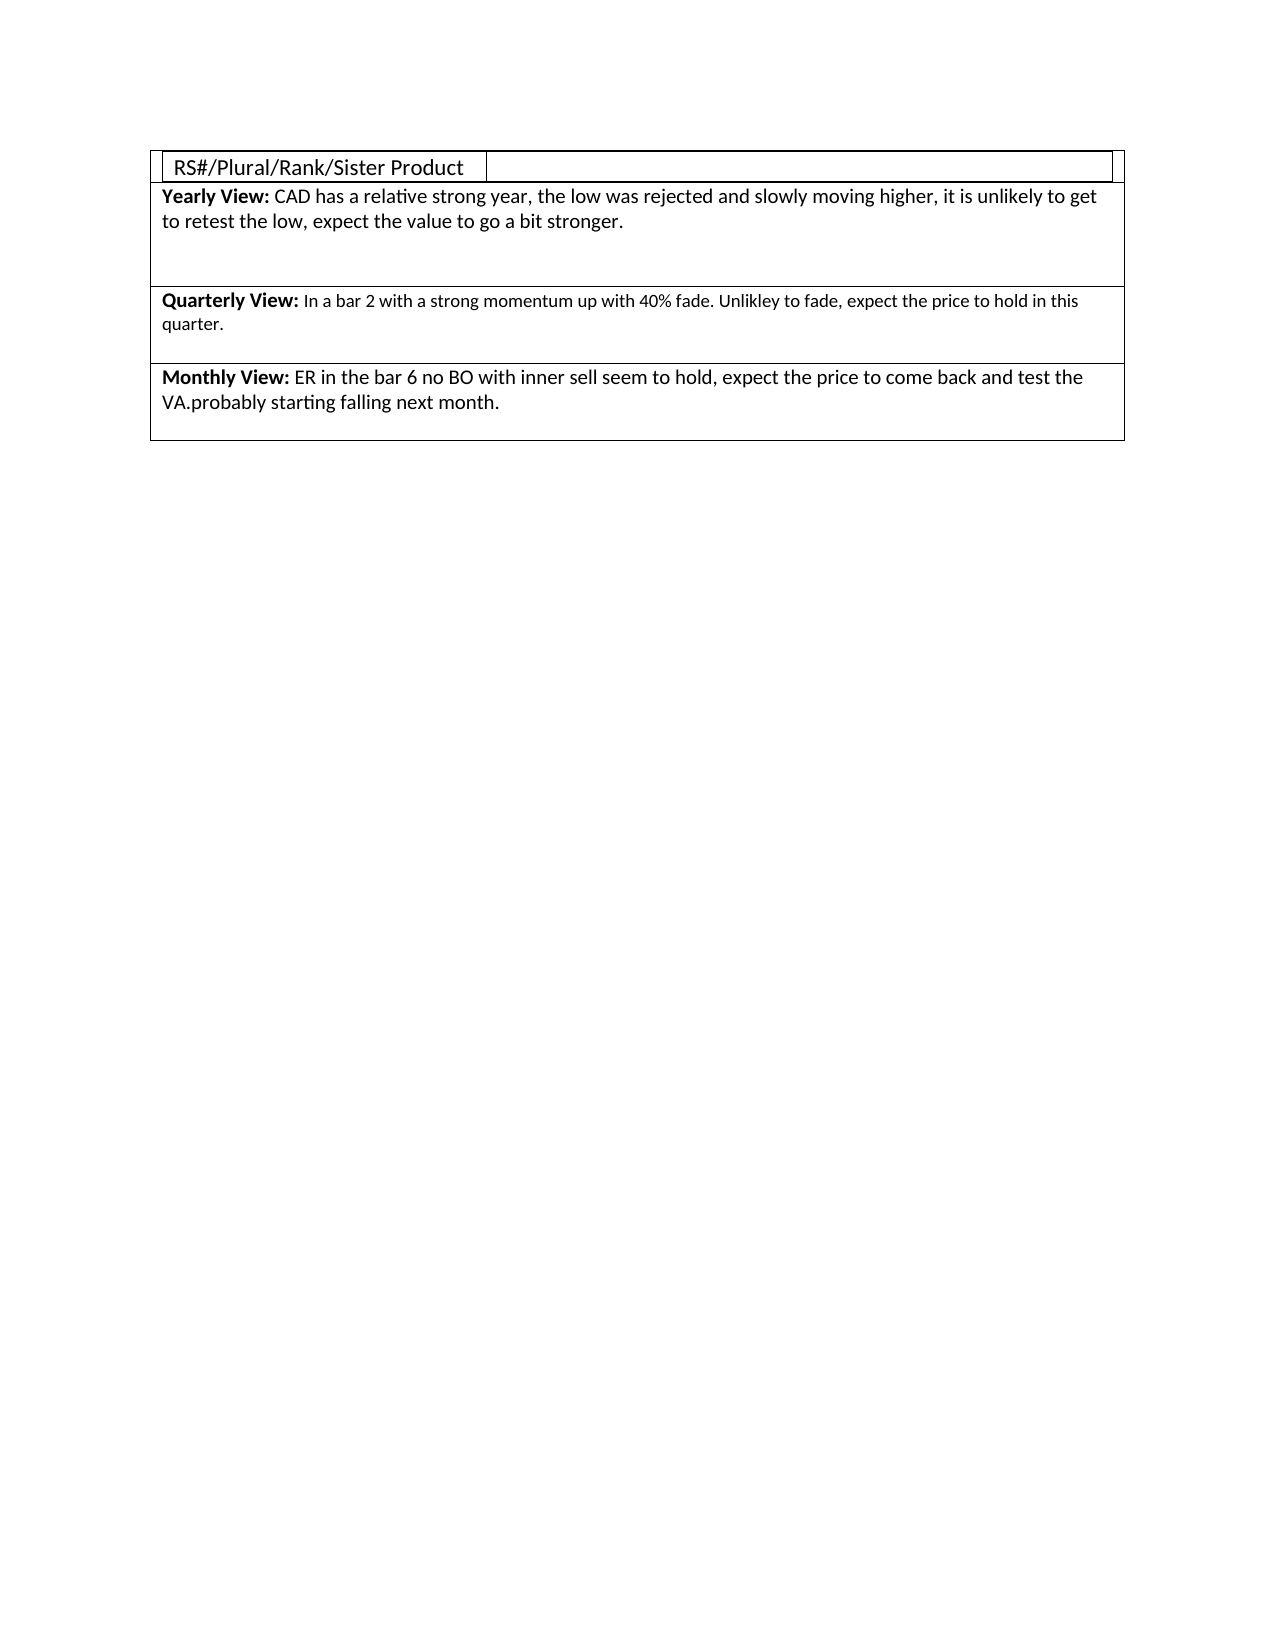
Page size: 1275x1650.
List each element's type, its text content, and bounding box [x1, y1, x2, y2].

table_cell [487, 152, 1112, 181]
table_cell Yearly View: CAD has a relative strong year, the low was rejected and slowly moving higher, it is unlikely to get to retest the low, expect the value to go a bit stronger. [151, 183, 1124, 286]
table_cell [1113, 151, 1124, 182]
table_cell [163, 152, 486, 181]
table_cell [151, 151, 162, 182]
table_cell Monthly View: ER in the bar 6 no BO with inner sell seem to hold, expect the price to come back and test the VA.probably starting falling next month. [151, 364, 1124, 440]
table_cell Quarterly View: In a bar 2 with a strong momentum up with 40% fade. Unlikley to fade, expect the price to hold in this quarter. [151, 287, 1124, 363]
